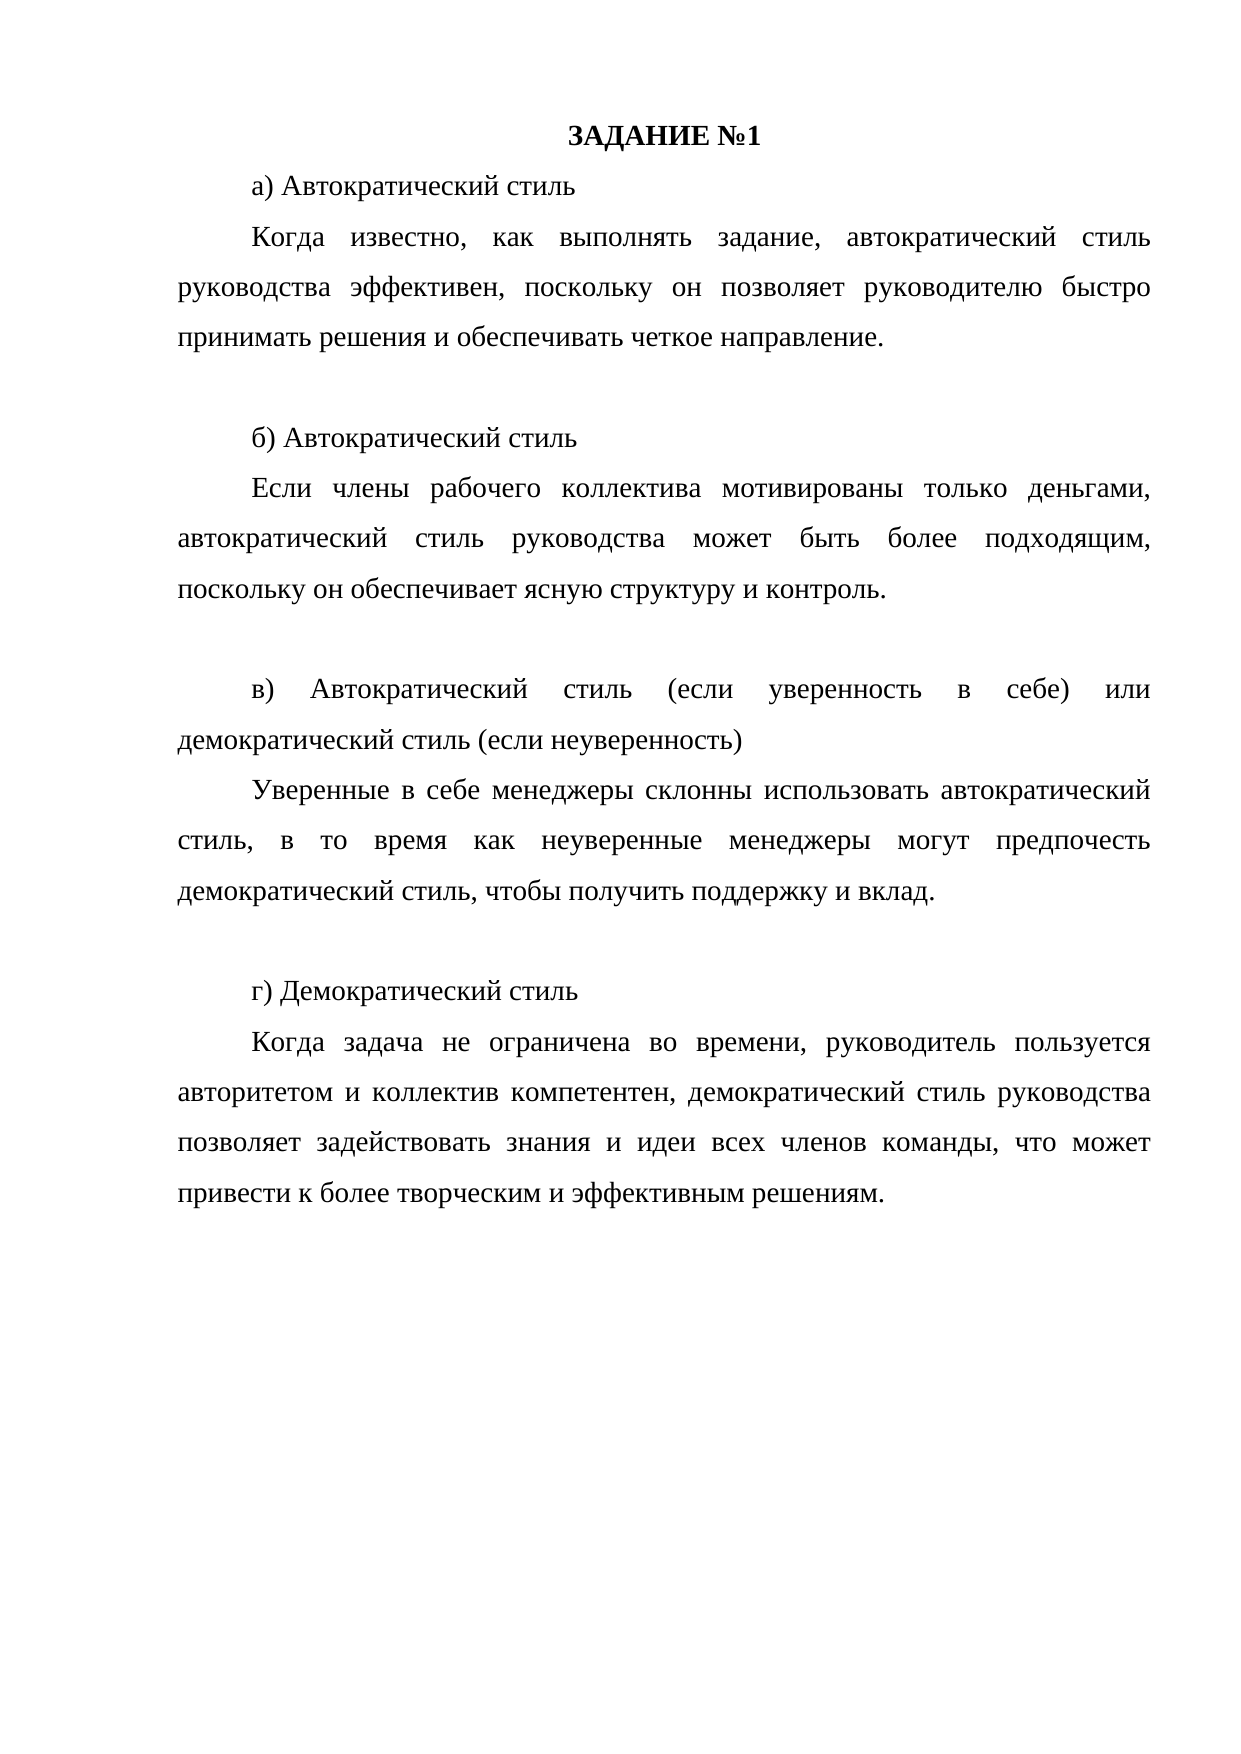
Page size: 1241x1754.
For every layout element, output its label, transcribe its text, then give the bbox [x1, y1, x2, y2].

text Уверенные в себе менеджеры склонны использовать автократический стиль, в то время как неуверенные менеджеры могут предпочесть демократический стиль, чтобы получить поддержку и вклад. [177, 772, 1152, 906]
text а) Автократический стиль [177, 168, 1152, 202]
text б) Автократический стиль [177, 420, 1152, 453]
subtitle ЗАДАНИЕ №1 [177, 118, 1152, 152]
text в) Автократический стиль (если уверенность в себе) или демократический стиль (если неуверенность) [177, 672, 1152, 755]
text Когда известно, как выполнять задание, автократический стиль руководства эффективен, поскольку он позволяет руководителю быстро принимать решения и обеспечивать четкое направление. [177, 219, 1152, 353]
text Если члены рабочего коллектива мотивированы только деньгами, автократический стиль руководства может быть более подходящим, поскольку он обеспечивает ясную структуру и контроль. [177, 470, 1152, 604]
text Когда задача не ограничена во времени, руководитель пользуется авторитетом и коллектив компетентен, демократический стиль руководства позволяет задействовать знания и идеи всех членов команды, что может привести к более творческим и эффективным решениям. [177, 1024, 1152, 1208]
text г) Демократический стиль [177, 973, 1152, 1007]
